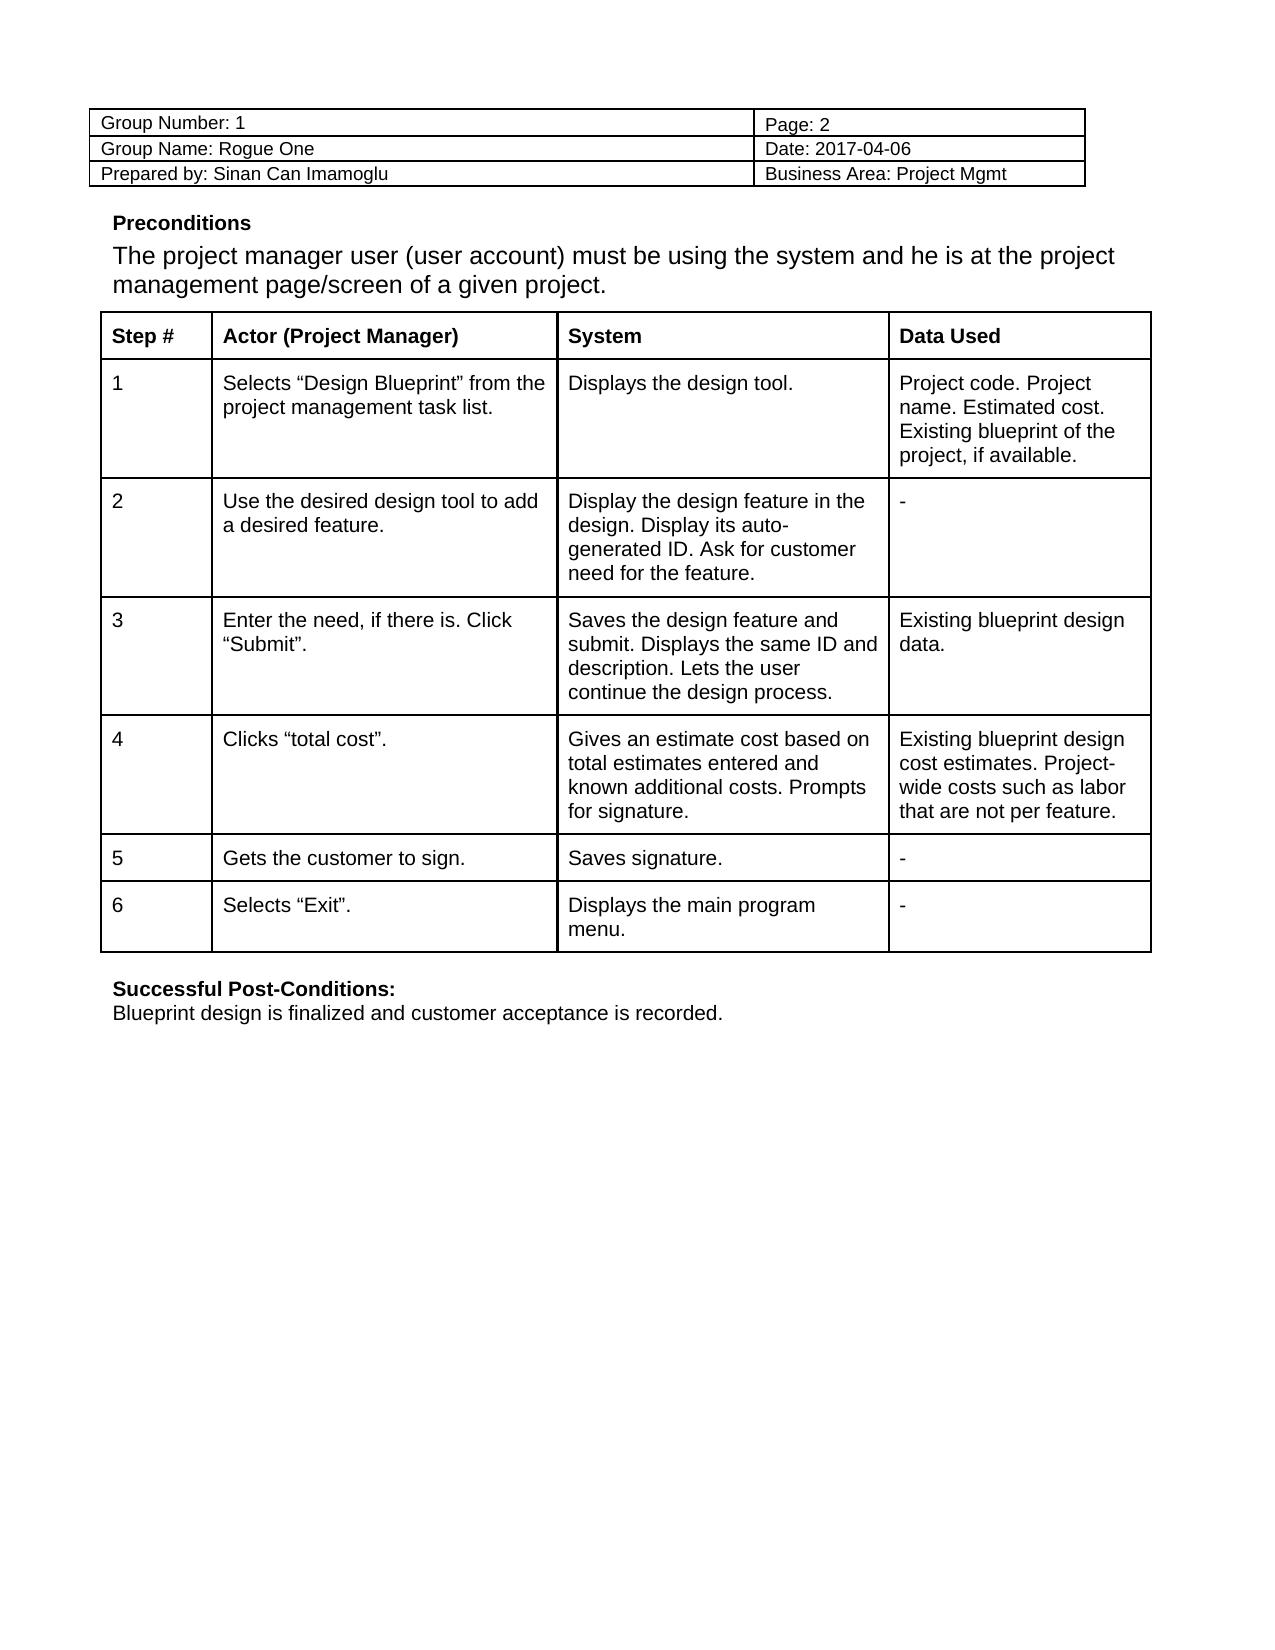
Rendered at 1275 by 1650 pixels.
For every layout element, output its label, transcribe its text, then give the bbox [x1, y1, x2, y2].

table_cell Saves signature. [559, 835, 888, 880]
table_cell Enter the need, if there is. Click “Submit”. [213, 598, 556, 714]
table_cell 5 [102, 835, 211, 880]
table_header System [559, 313, 888, 358]
table_cell Displays the main program menu. [559, 882, 888, 951]
table_cell Gets the customer to sign. [213, 835, 556, 880]
table_cell - [890, 835, 1150, 880]
text The project manager user (user account) must be using the system and he is at the project management page/screen of a given project. [112, 241, 1162, 299]
table_cell Existing blueprint design data. [890, 598, 1150, 714]
text Successful Post-Conditions: [112, 977, 1162, 1001]
table_header Actor (Project Manager) [213, 313, 556, 358]
table_cell 2 [102, 479, 211, 596]
table_cell 6 [102, 882, 211, 951]
table_cell Project code. Project name. Estimated cost. Existing blueprint of the project, if available. [890, 360, 1150, 477]
table_cell 3 [102, 598, 211, 714]
table_cell Displays the design tool. [559, 360, 888, 477]
table_cell Selects “Exit”. [213, 882, 556, 951]
subtitle Preconditions [112, 211, 1162, 235]
table_cell Existing blueprint design cost estimates. Project-wide costs such as labor that are not per feature. [890, 716, 1150, 833]
table_cell - [890, 479, 1150, 596]
table_cell - [890, 882, 1150, 951]
table_cell Selects “Design Blueprint” from the project management task list. [213, 360, 556, 477]
table_cell Display the design feature in the design. Display its auto-generated ID. Ask for customer need for the feature. [559, 479, 888, 596]
table_cell Use the desired design tool to add a desired feature. [213, 479, 556, 596]
table_cell Saves the design feature and submit. Displays the same ID and description. Lets the user continue the design process. [559, 598, 888, 714]
table_cell 1 [102, 360, 211, 477]
table_header Step # [102, 313, 211, 358]
table_cell Clicks “total cost”. [213, 716, 556, 833]
text Blueprint design is finalized and customer acceptance is recorded. [112, 1001, 1162, 1025]
table_header Data Used [890, 313, 1150, 358]
table_cell Gives an estimate cost based on total estimates entered and known additional costs. Prompts for signature. [559, 716, 888, 833]
table_cell 4 [102, 716, 211, 833]
